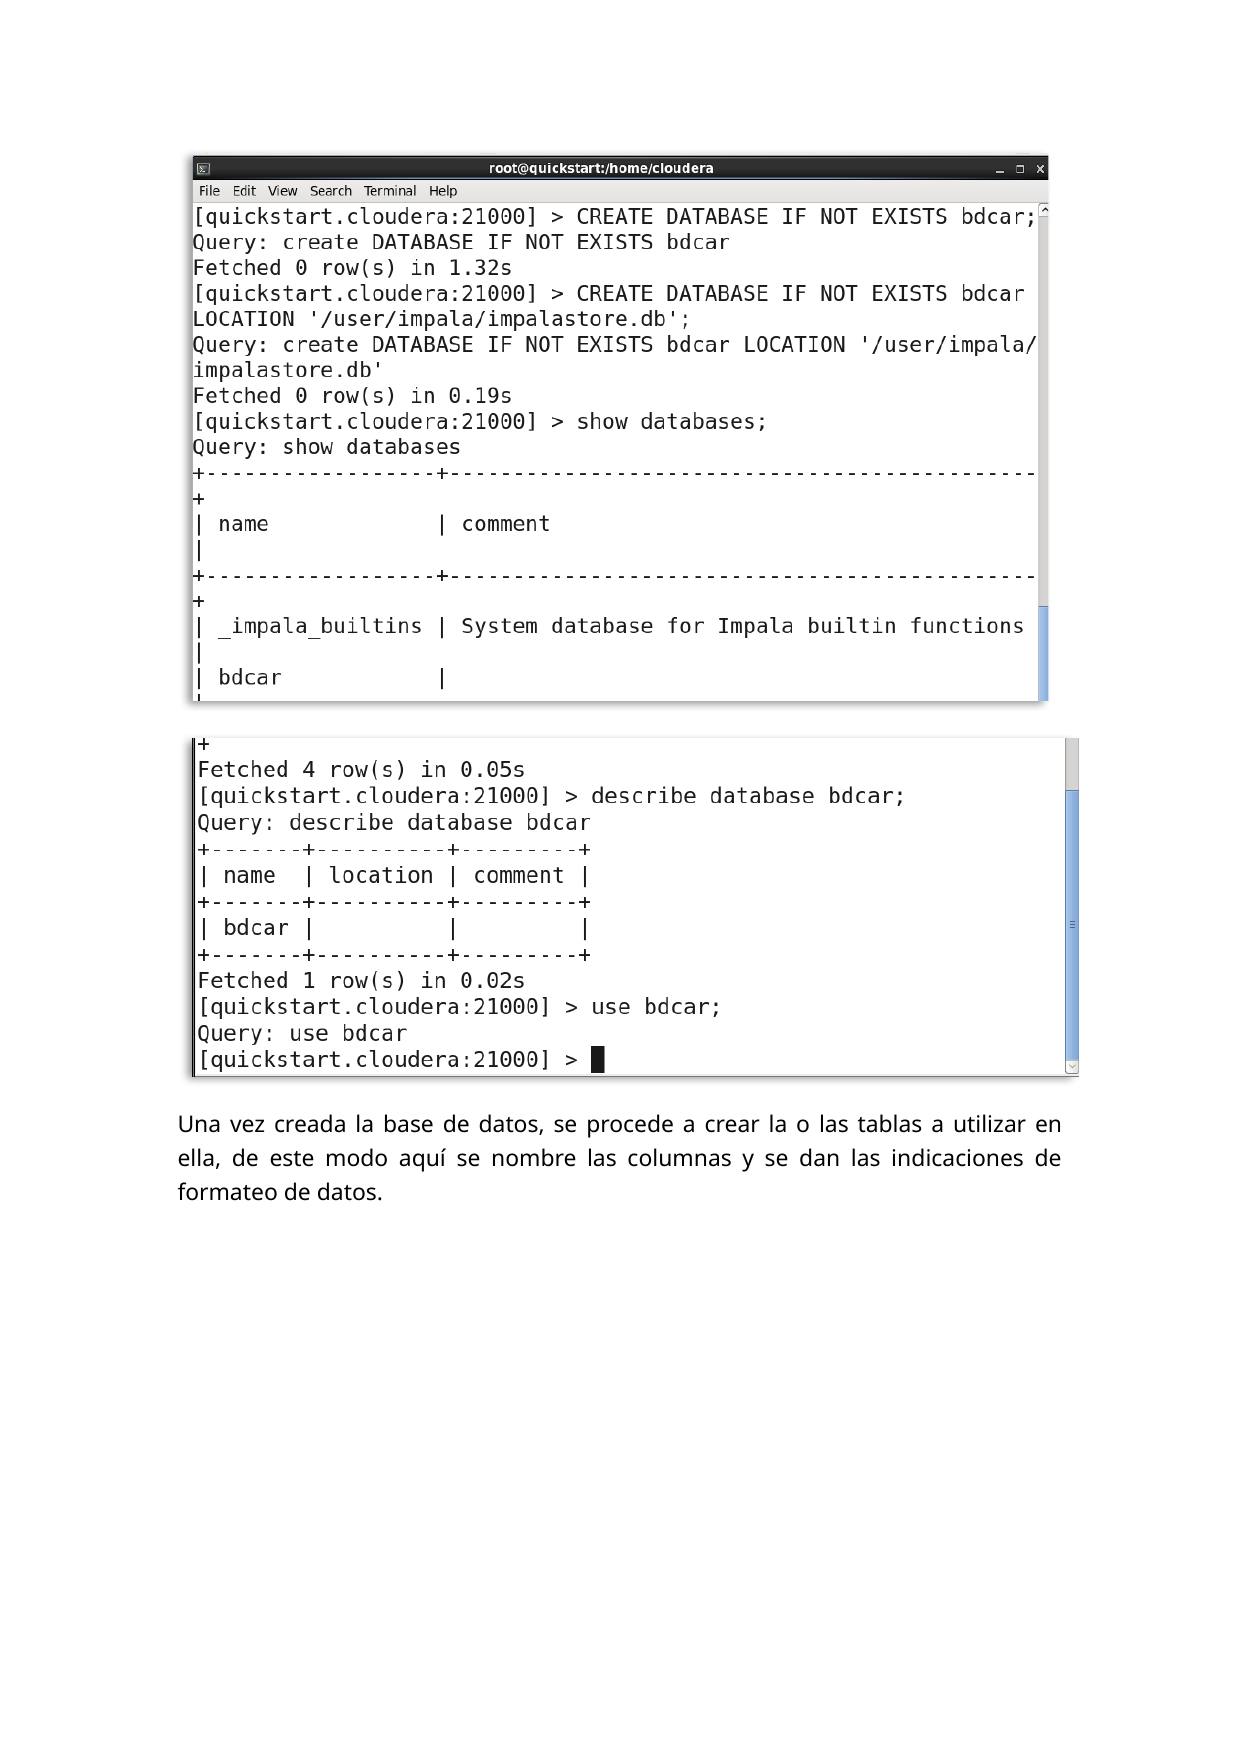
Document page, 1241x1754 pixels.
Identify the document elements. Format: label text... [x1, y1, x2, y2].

picture [192, 738, 1079, 1077]
text Una vez creada la base de datos, se procede a crear la o las tablas a utilizar en ella, de este modo aquí se nombre las columnas y se dan las indicaciones de formateo de datos. [177, 1108, 1063, 1207]
picture [192, 153, 1049, 701]
